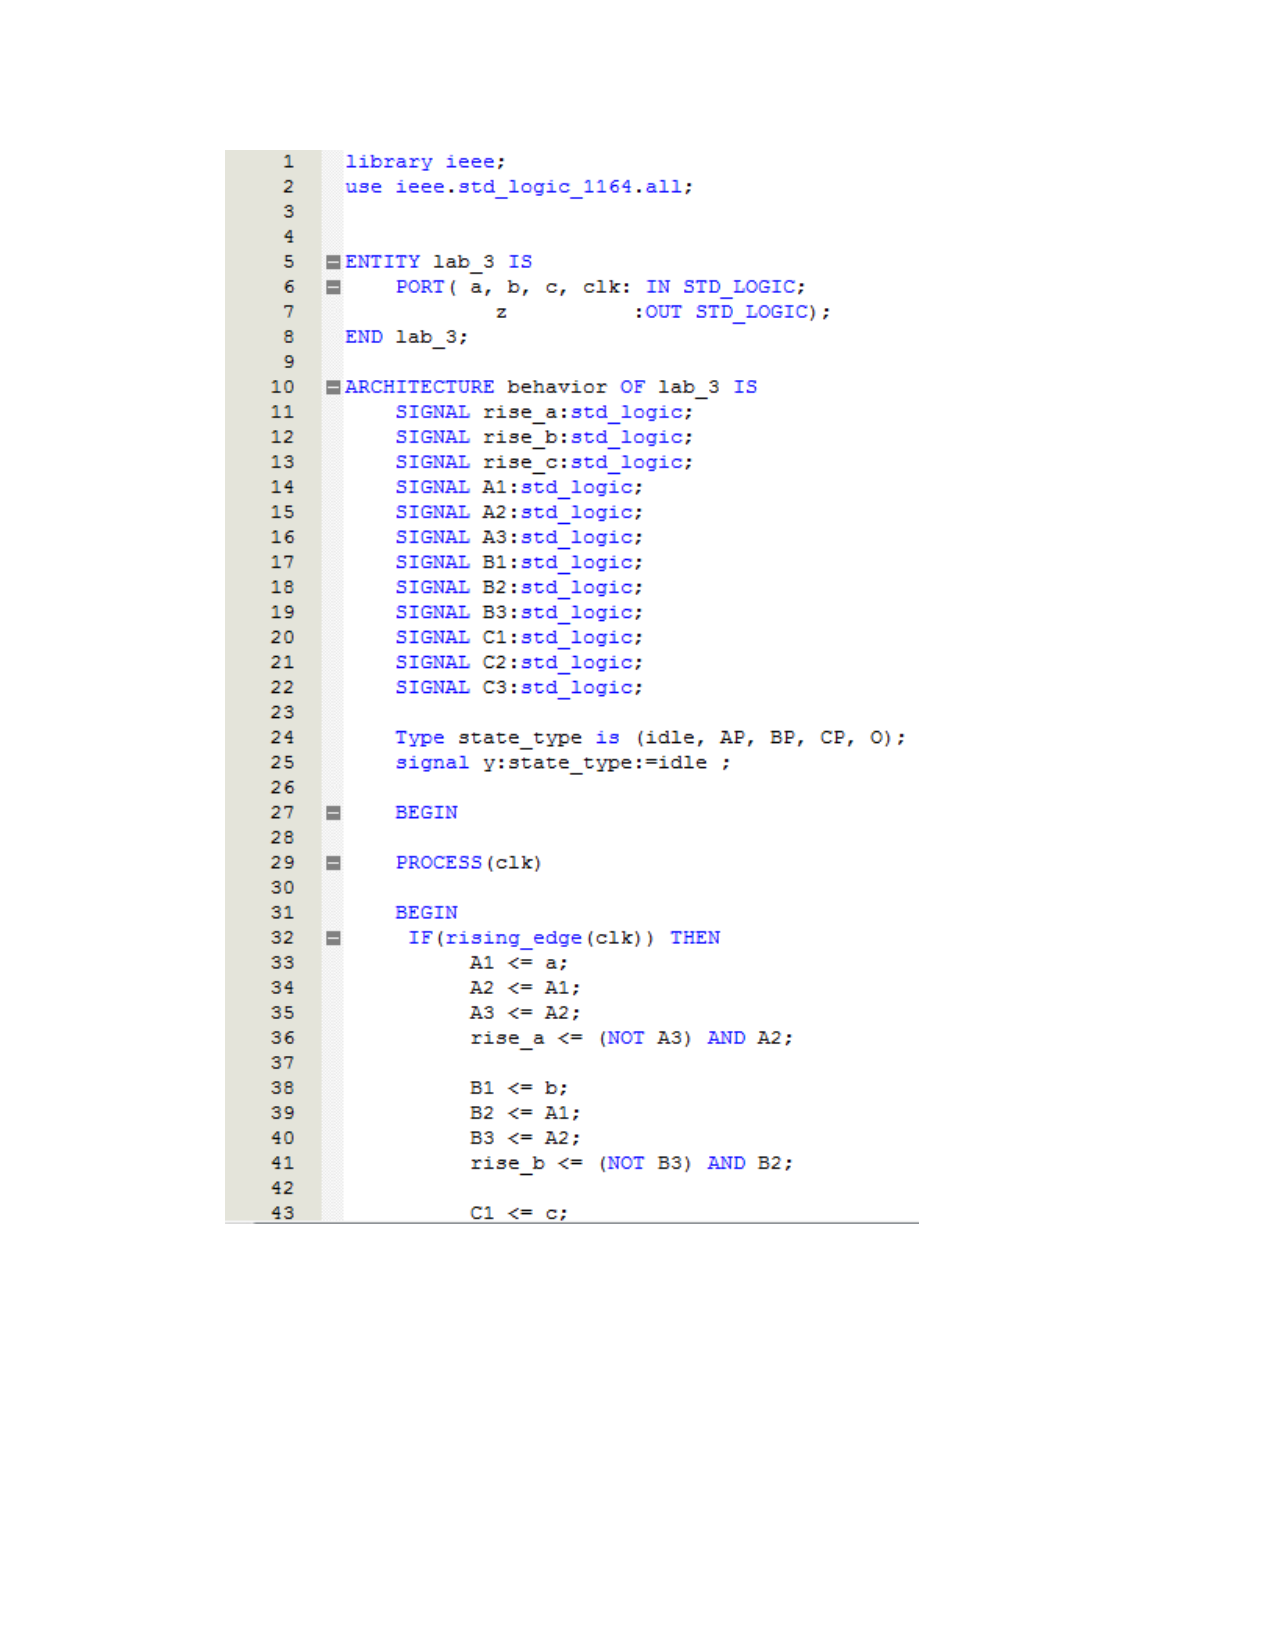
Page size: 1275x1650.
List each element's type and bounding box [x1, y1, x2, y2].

picture [225, 150, 919, 1224]
